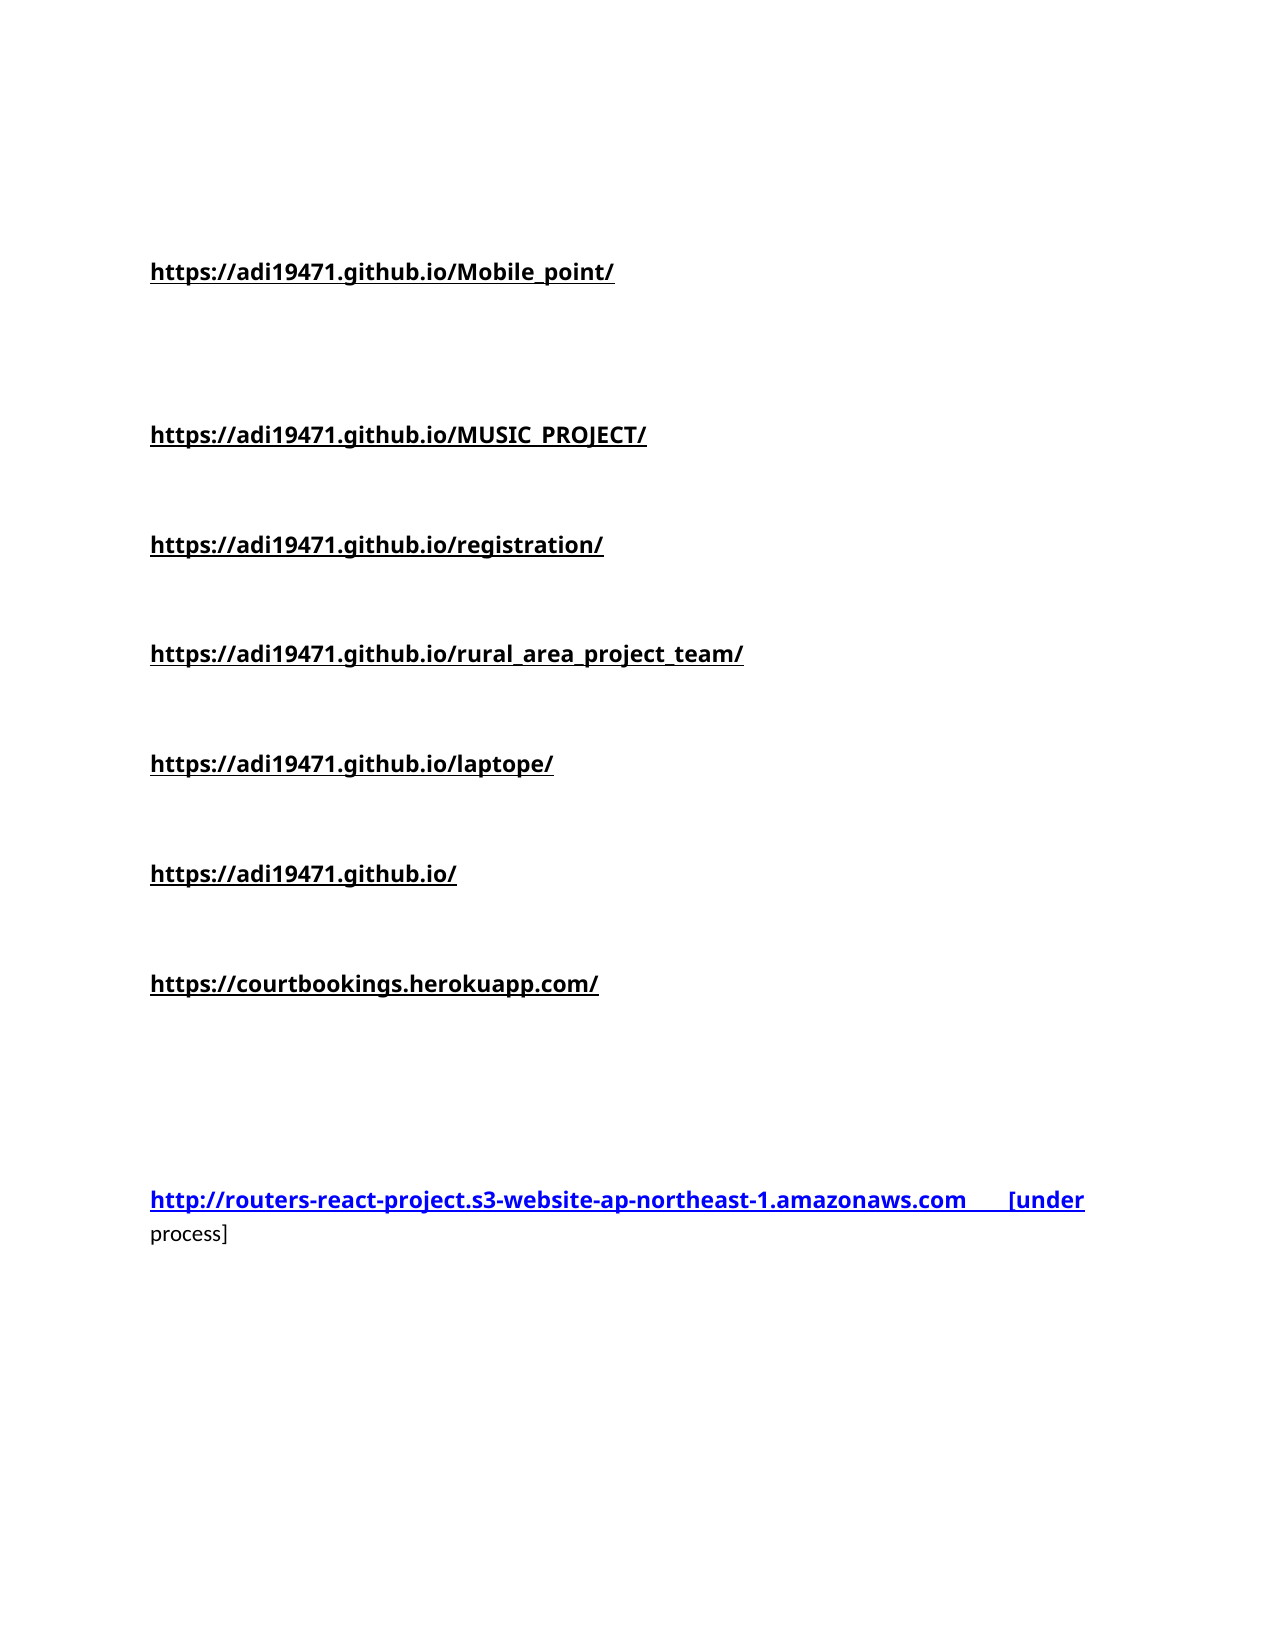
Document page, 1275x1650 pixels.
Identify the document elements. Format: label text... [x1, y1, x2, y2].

text https://adi19471.github.io/registration/ [150, 529, 1125, 560]
text https://adi19471.github.io/laptope/ [150, 748, 1125, 779]
text http://routers-react-project.s3-website-ap-northeast-1.amazonaws.com [under process] [150, 1184, 1125, 1247]
text https://adi19471.github.io/MUSIC_PROJECT/ [150, 419, 1125, 450]
text https://adi19471.github.io/ [150, 858, 1125, 889]
text https://adi19471.github.io/Mobile_point/ [150, 256, 1125, 287]
text https://courtbookings.herokuapp.com/ [150, 968, 1125, 999]
text https://adi19471.github.io/rural_area_project_team/ [150, 638, 1125, 670]
